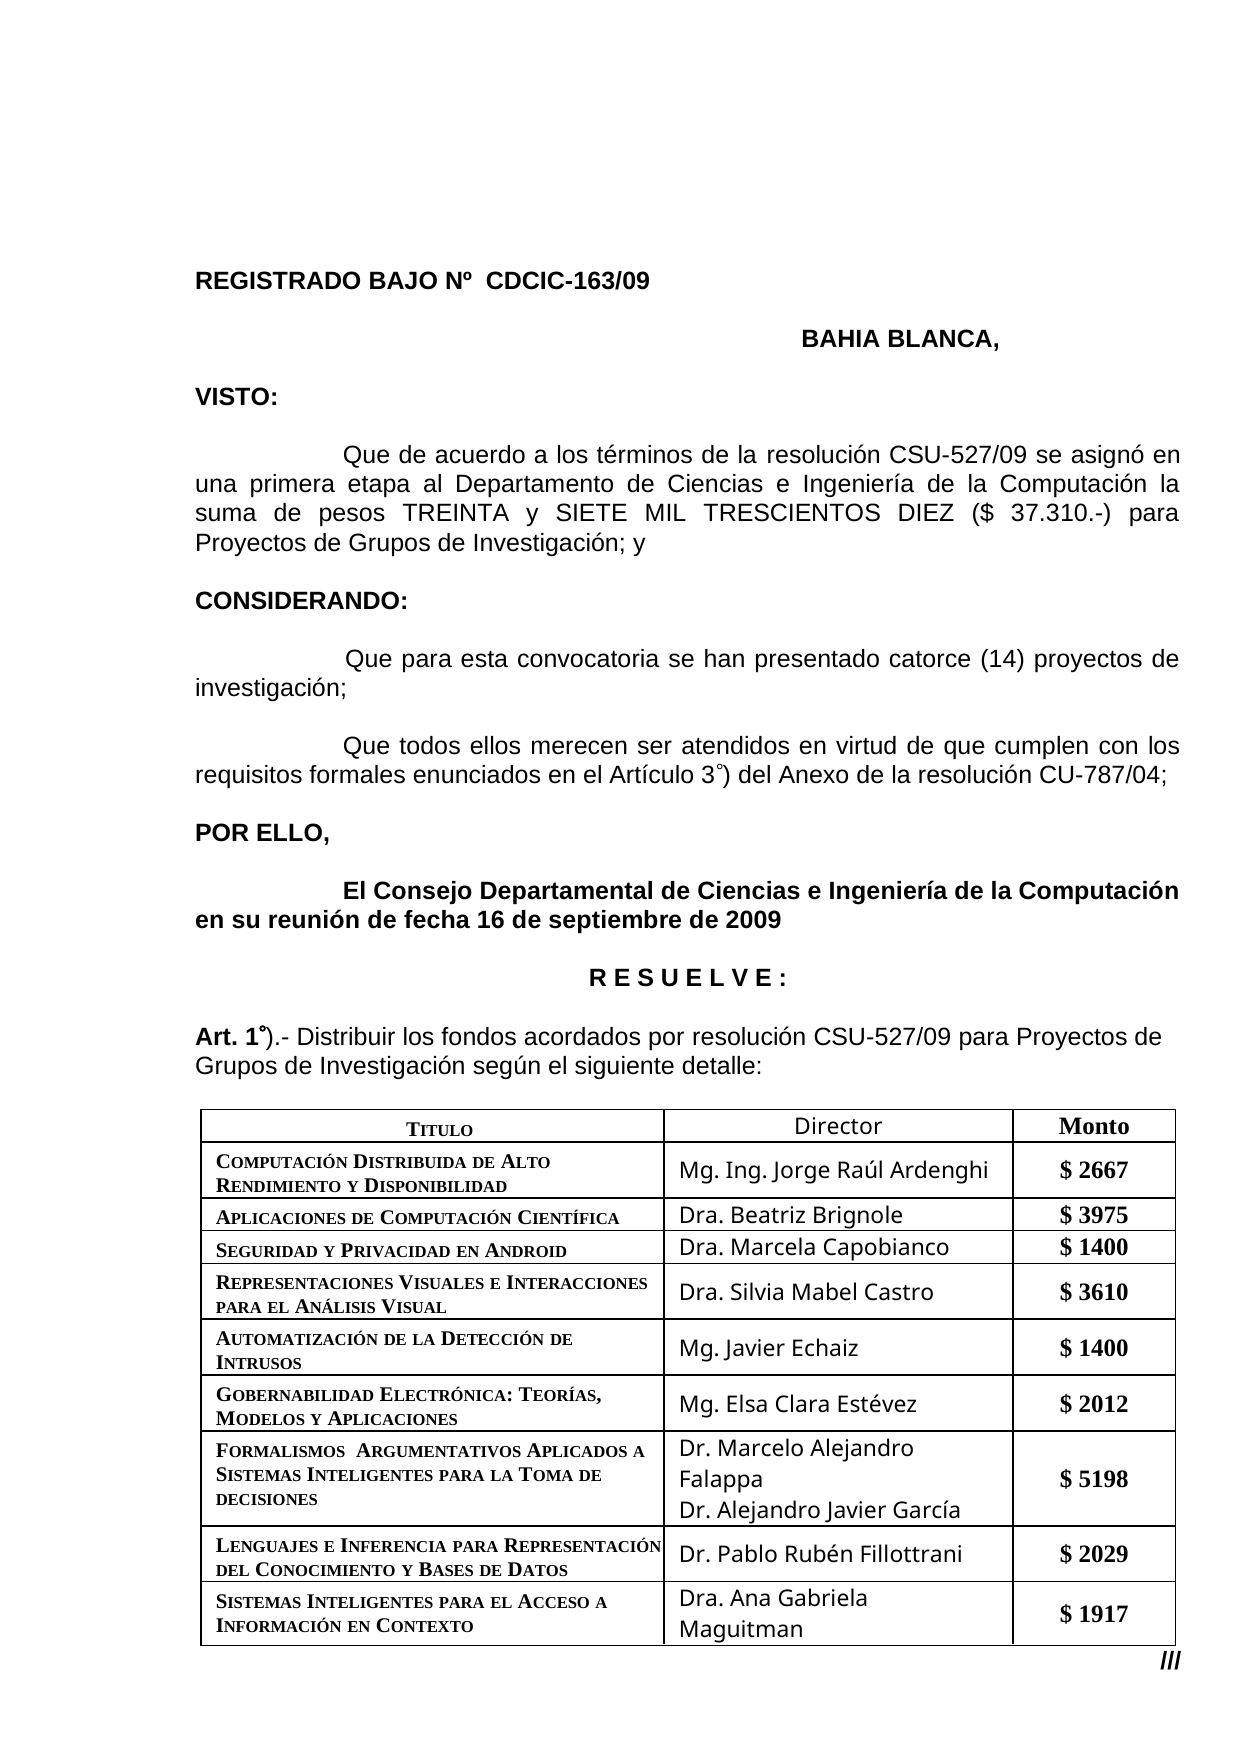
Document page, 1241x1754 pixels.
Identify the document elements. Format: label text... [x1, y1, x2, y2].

table_cell Lenguajes e Inferencia para Representación del Conocimiento y Bases de Datos [202, 1527, 663, 1581]
table_cell Computación Distribuida de Alto Rendimiento y Disponibilidad [202, 1143, 663, 1197]
text Art. 1).- Distribuir los fondos acordados por resolución CSU-527/09 para Proyectos de Grupos de Investigación según el siguiente detalle: [195, 1021, 1181, 1079]
text R E S U E L V E : [195, 963, 1181, 992]
table_cell $ 1400 [1014, 1320, 1175, 1374]
table_cell $ 2667 [1014, 1143, 1175, 1197]
table_cell Gobernabilidad Electrónica: Teorías, Modelos y Aplicaciones [202, 1376, 663, 1430]
table_cell $ 3610 [1014, 1264, 1175, 1318]
table_cell $ 2029 [1014, 1527, 1175, 1581]
table_cell Sistemas Inteligentes para el Acceso a Información en Contexto [202, 1582, 663, 1644]
table_header Monto [1014, 1110, 1175, 1141]
table_cell Automatización de la Detección de Intrusos [202, 1320, 663, 1374]
table_cell Seguridad y Privacidad en Android [202, 1231, 663, 1262]
table_cell $ 5198 [1014, 1432, 1175, 1525]
text /// [195, 1646, 1181, 1675]
table_cell Representaciones Visuales e Interacciones para el Análisis Visual [202, 1264, 663, 1318]
table_cell Dra. Marcela Capobianco [665, 1231, 1012, 1262]
table_header Titulo [202, 1110, 663, 1141]
table_cell Mg. Elsa Clara Estévez [665, 1376, 1012, 1430]
table_cell $ 2012 [1014, 1376, 1175, 1430]
table_cell Mg. Javier Echaiz [665, 1320, 1012, 1374]
text Que de acuerdo a los términos de la resolución CSU-527/09 se asignó en una primera etapa al Departamento de Ciencias e Ingeniería de la Computación la suma de pesos TREINTA y SIETE MIL TRESCIENTOS DIEZ ($ 37.310.-) para Proyectos de Grupos de Investigación; y [195, 440, 1181, 556]
table_cell Dr. Marcelo Alejandro Falappa Dr. Alejandro Javier García [665, 1432, 1012, 1525]
table_cell Dr. Pablo Rubén Fillottrani [665, 1527, 1012, 1581]
table_cell Dra. Ana Gabriela Maguitman [665, 1582, 1012, 1644]
table_cell Dra. Beatriz Brignole [665, 1199, 1012, 1230]
text CONSIDERANDO: [195, 586, 1181, 614]
table_cell Dra. Silvia Mabel Castro [665, 1264, 1012, 1318]
subtitle REGISTRADO BAJO Nº CDCIC-163/09 [195, 266, 1181, 295]
text Que todos ellos merecen ser atendidos en virtud de que cumplen con los requisitos formales enunciados en el Artículo 3) del Anexo de la resolución CU-787/04; [195, 731, 1181, 789]
text POR ELLO, [195, 818, 1181, 847]
table_cell $ 3975 [1014, 1199, 1175, 1230]
text El Consejo Departamental de Ciencias e Ingeniería de la Computación en su reunión de fecha 16 de septiembre de 2009 [195, 876, 1181, 934]
table_cell Formalismos Argumentativos Aplicados a Sistemas Inteligentes para la Toma de decisiones [202, 1432, 663, 1525]
table_cell $ 1400 [1014, 1231, 1175, 1262]
table_header Director [665, 1110, 1012, 1141]
table_cell Mg. Ing. Jorge Raúl Ardenghi [665, 1143, 1012, 1197]
text Que para esta convocatoria se han presentado catorce (14) proyectos de investigación; [195, 644, 1181, 702]
text VISTO: [195, 382, 1181, 411]
text BAHIA BLANCA, [195, 324, 1181, 353]
table_cell $ 1917 [1014, 1582, 1175, 1644]
table_cell Aplicaciones de Computación Científica [202, 1199, 663, 1230]
